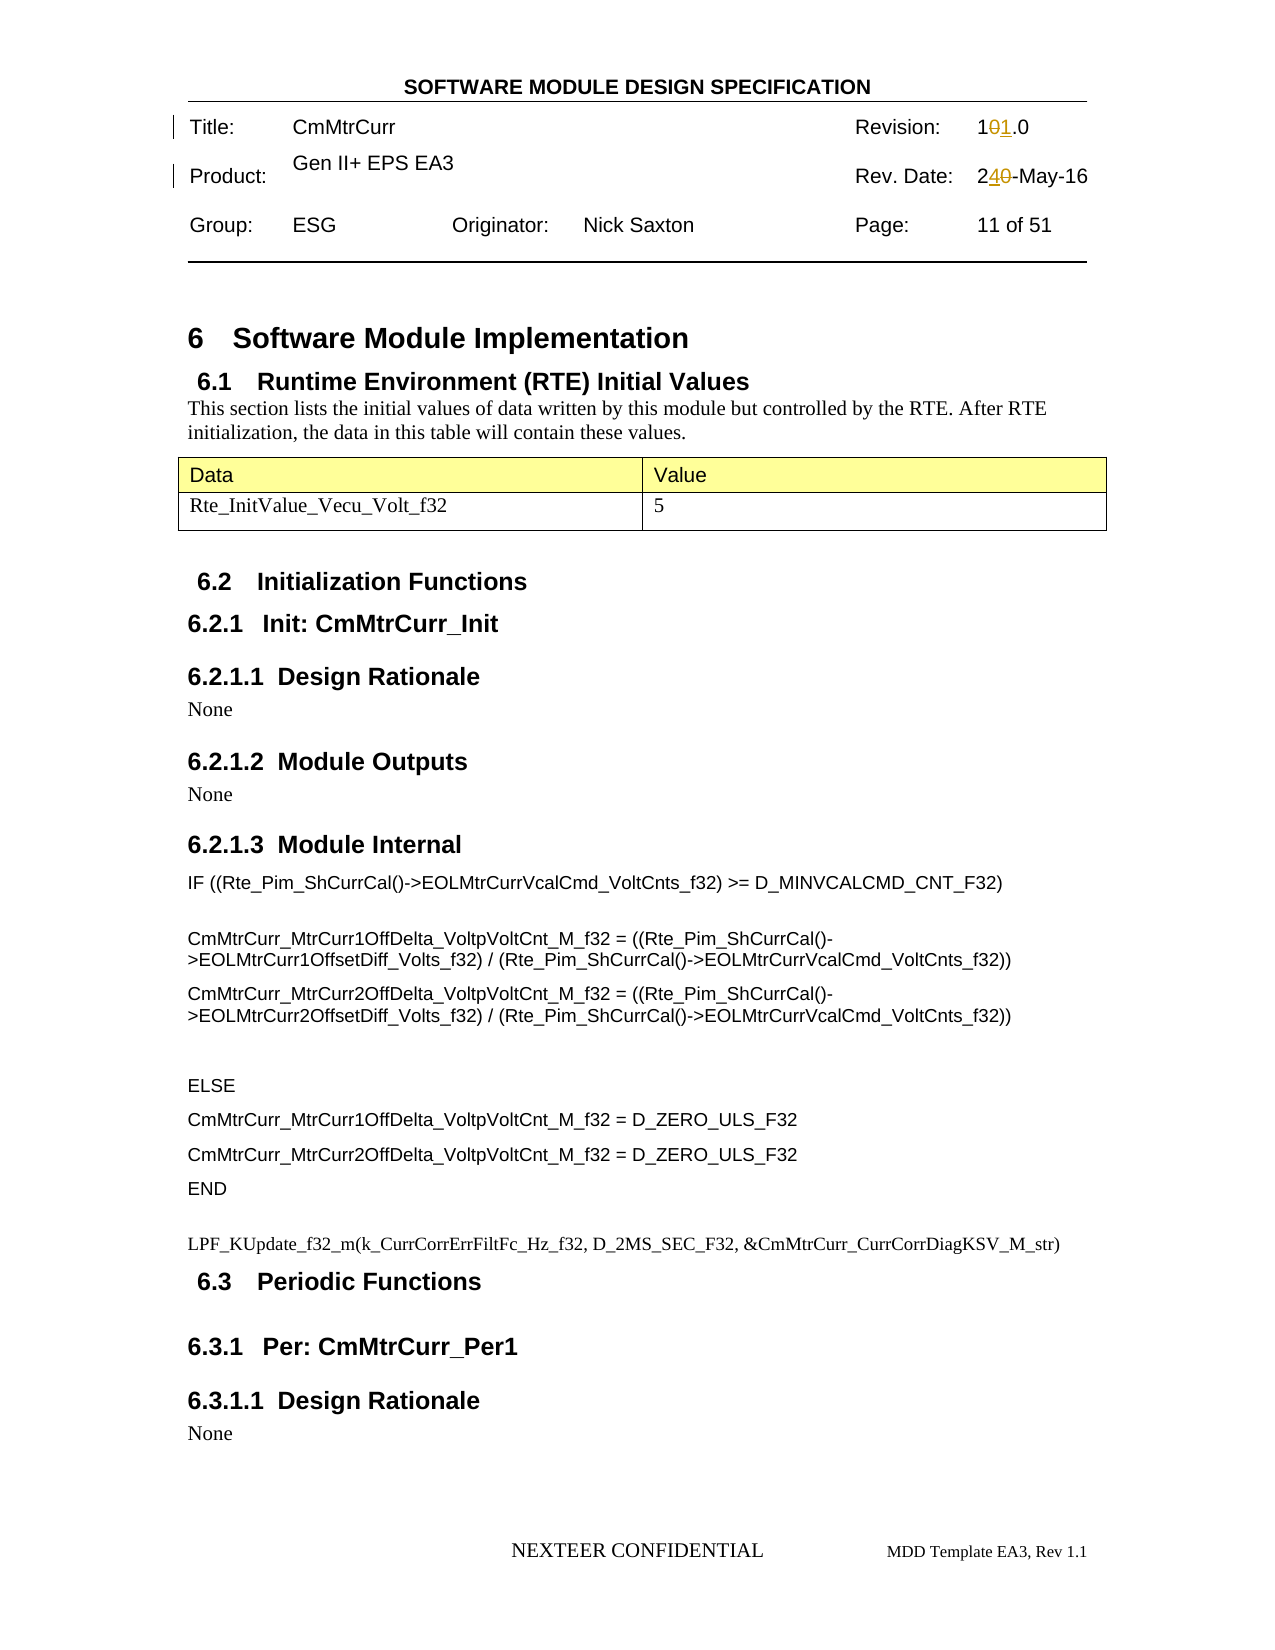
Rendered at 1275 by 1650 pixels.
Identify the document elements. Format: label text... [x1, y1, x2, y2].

subtitle END [187, 1177, 1087, 1199]
subtitle Design Rationale [187, 1386, 1087, 1415]
subtitle Runtime Environment (RTE) Initial Values [197, 367, 1087, 396]
subtitle ELSE [187, 1075, 1087, 1097]
table_header Value [643, 458, 1106, 492]
text None [187, 697, 1087, 721]
text CmMtrCurr_MtrCurr2OffDelta_VoltpVoltCnt_M_f32 = ((Rte_Pim_ShCurrCal()->EOLMtrCurr2OffsetDiff_Volts_f32) / (Rte_Pim_ShCurrCal()->EOLMtrCurrVcalCmd_VoltCnts_f32)) [187, 983, 1087, 1026]
subtitle Initialization Functions [197, 567, 1087, 596]
text None [187, 781, 1087, 806]
subtitle Module Outputs [187, 746, 1087, 775]
text CmMtrCurr_MtrCurr1OffDelta_VoltpVoltCnt_M_f32 = ((Rte_Pim_ShCurrCal()->EOLMtrCurr1OffsetDiff_Volts_f32) / (Rte_Pim_ShCurrCal()->EOLMtrCurrVcalCmd_VoltCnts_f32)) [187, 927, 1087, 971]
subtitle CmMtrCurr_MtrCurr2OffDelta_VoltpVoltCnt_M_f32 = D_ZERO_ULS_F32 [187, 1143, 1087, 1165]
subtitle Per: CmMtrCurr_Per1 [187, 1332, 1087, 1361]
text None [187, 1421, 1087, 1445]
table_header Data [179, 458, 642, 492]
table_cell 5 [643, 493, 1106, 530]
text This section lists the initial values of data written by this module but controlled by the RTE. After RTE initialization, the data in this table will contain these values. [187, 396, 1087, 444]
subtitle Init: CmMtrCurr_Init [187, 609, 1087, 637]
subtitle Design Rationale [187, 662, 1087, 691]
text LPF_KUpdate_f32_m(k_CurrCorrErrFiltFc_Hz_f32, D_2MS_SEC_F32, &CmMtrCurr_CurrCorrDiagKSV_M_str) [187, 1233, 1087, 1254]
subtitle IF ((Rte_Pim_ShCurrCal()->EOLMtrCurrVcalCmd_VoltCnts_f32) >= D_MINVCALCMD_CNT_F32) [187, 872, 1087, 893]
table_cell Rte_InitValue_Vecu_Volt_f32 [179, 493, 642, 530]
subtitle Software Module Implementation [187, 321, 1087, 355]
subtitle Periodic Functions [197, 1267, 1087, 1296]
subtitle Module Internal [187, 831, 1087, 859]
subtitle CmMtrCurr_MtrCurr1OffDelta_VoltpVoltCnt_M_f32 = D_ZERO_ULS_F32 [187, 1109, 1087, 1131]
